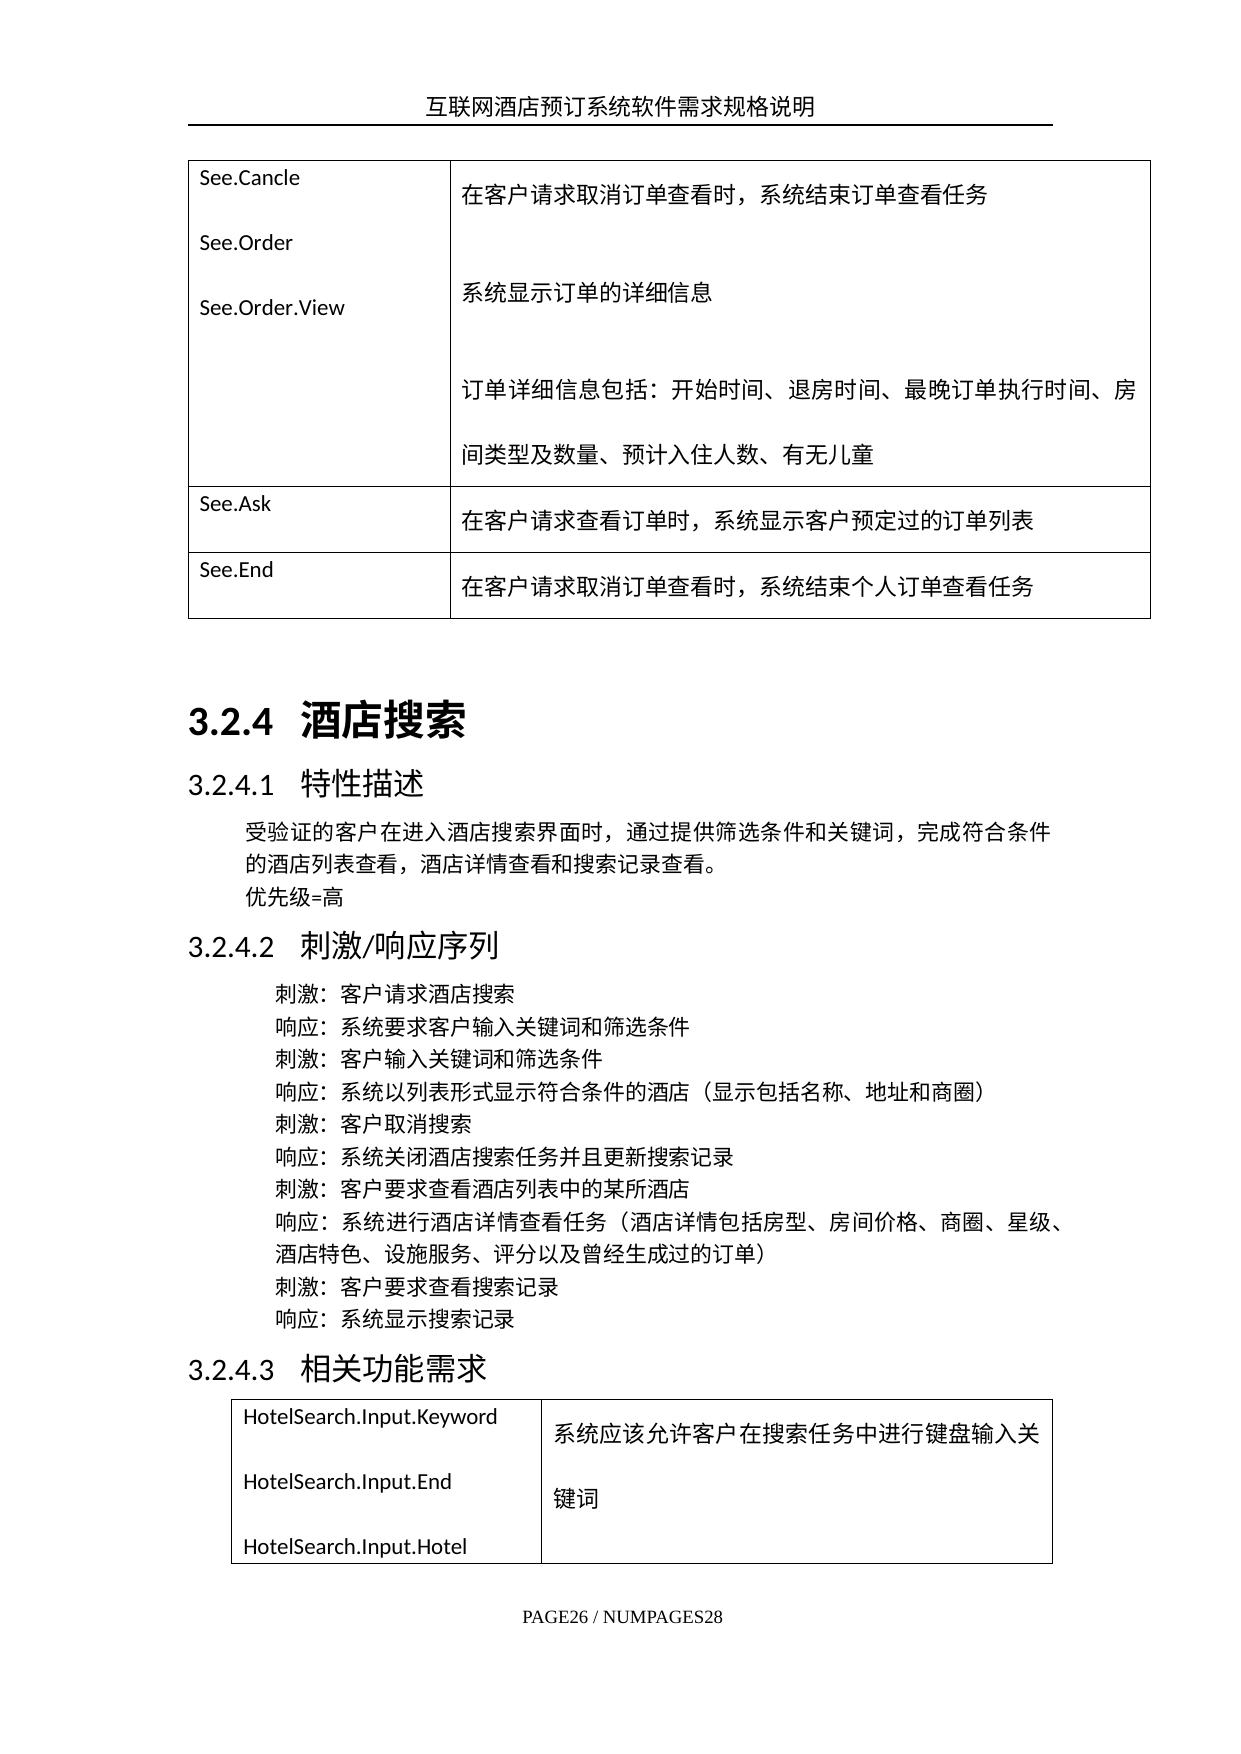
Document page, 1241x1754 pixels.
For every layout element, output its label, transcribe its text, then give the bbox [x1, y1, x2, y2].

text 刺激：客户请求酒店搜索 [275, 977, 1053, 1009]
text 刺激：客户输入关键词和筛选条件 [275, 1042, 1053, 1074]
text 响应：系统关闭酒店搜索任务并且更新搜索记录 [275, 1139, 1053, 1172]
list 酒店搜索 [187, 684, 1053, 749]
text 响应：系统要求客户输入关键词和筛选条件 [275, 1009, 1053, 1042]
list 特性描述 [187, 749, 1053, 814]
table_cell 在客户请求取消订单查看时，系统结束个人订单查看任务 [451, 553, 1150, 618]
list 相关功能需求 [187, 1334, 1053, 1399]
text 受验证的客户在进入酒店搜索界面时，通过提供筛选条件和关键词，完成符合条件的酒店列表查看，酒店详情查看和搜索记录查看。 [245, 814, 1053, 879]
table_cell See.Ask [189, 487, 450, 552]
text 优先级=高 [245, 879, 1053, 912]
list 刺激/响应序列 [187, 912, 1053, 977]
text 刺激：客户取消搜索 [275, 1107, 1053, 1139]
table_header HotelSearch.Input.Keyword HotelSearch.Input.End HotelSearch.Input.Hotel HotelSearch.Input.Record HotelSearch.Input.Option [232, 1400, 541, 1563]
text 刺激：客户要求查看搜索记录 [275, 1269, 1053, 1302]
table_header 在客户请求取消订单查看时，系统结束订单查看任务 系统显示订单的详细信息 订单详细信息包括：开始时间、退房时间、最晚订单执行时间、房间类型及数量、预计入住人数、有无儿童 [451, 161, 1150, 486]
table_cell See.End [189, 553, 450, 618]
table_header See.Cancle See.Order See.Order.View [189, 161, 450, 486]
text 响应：系统显示搜索记录 [231, 1302, 1053, 1334]
text 刺激：客户要求查看酒店列表中的某所酒店 [275, 1172, 1053, 1204]
table_cell 在客户请求查看订单时，系统显示客户预定过的订单列表 [451, 487, 1150, 552]
text 响应：系统以列表形式显示符合条件的酒店（显示包括名称、地址和商圈） [275, 1074, 1053, 1107]
text 响应：系统进行酒店详情查看任务（酒店详情包括房型、房间价格、商圈、星级、酒店特色、设施服务、评分以及曾经生成过的订单） [275, 1204, 1053, 1269]
